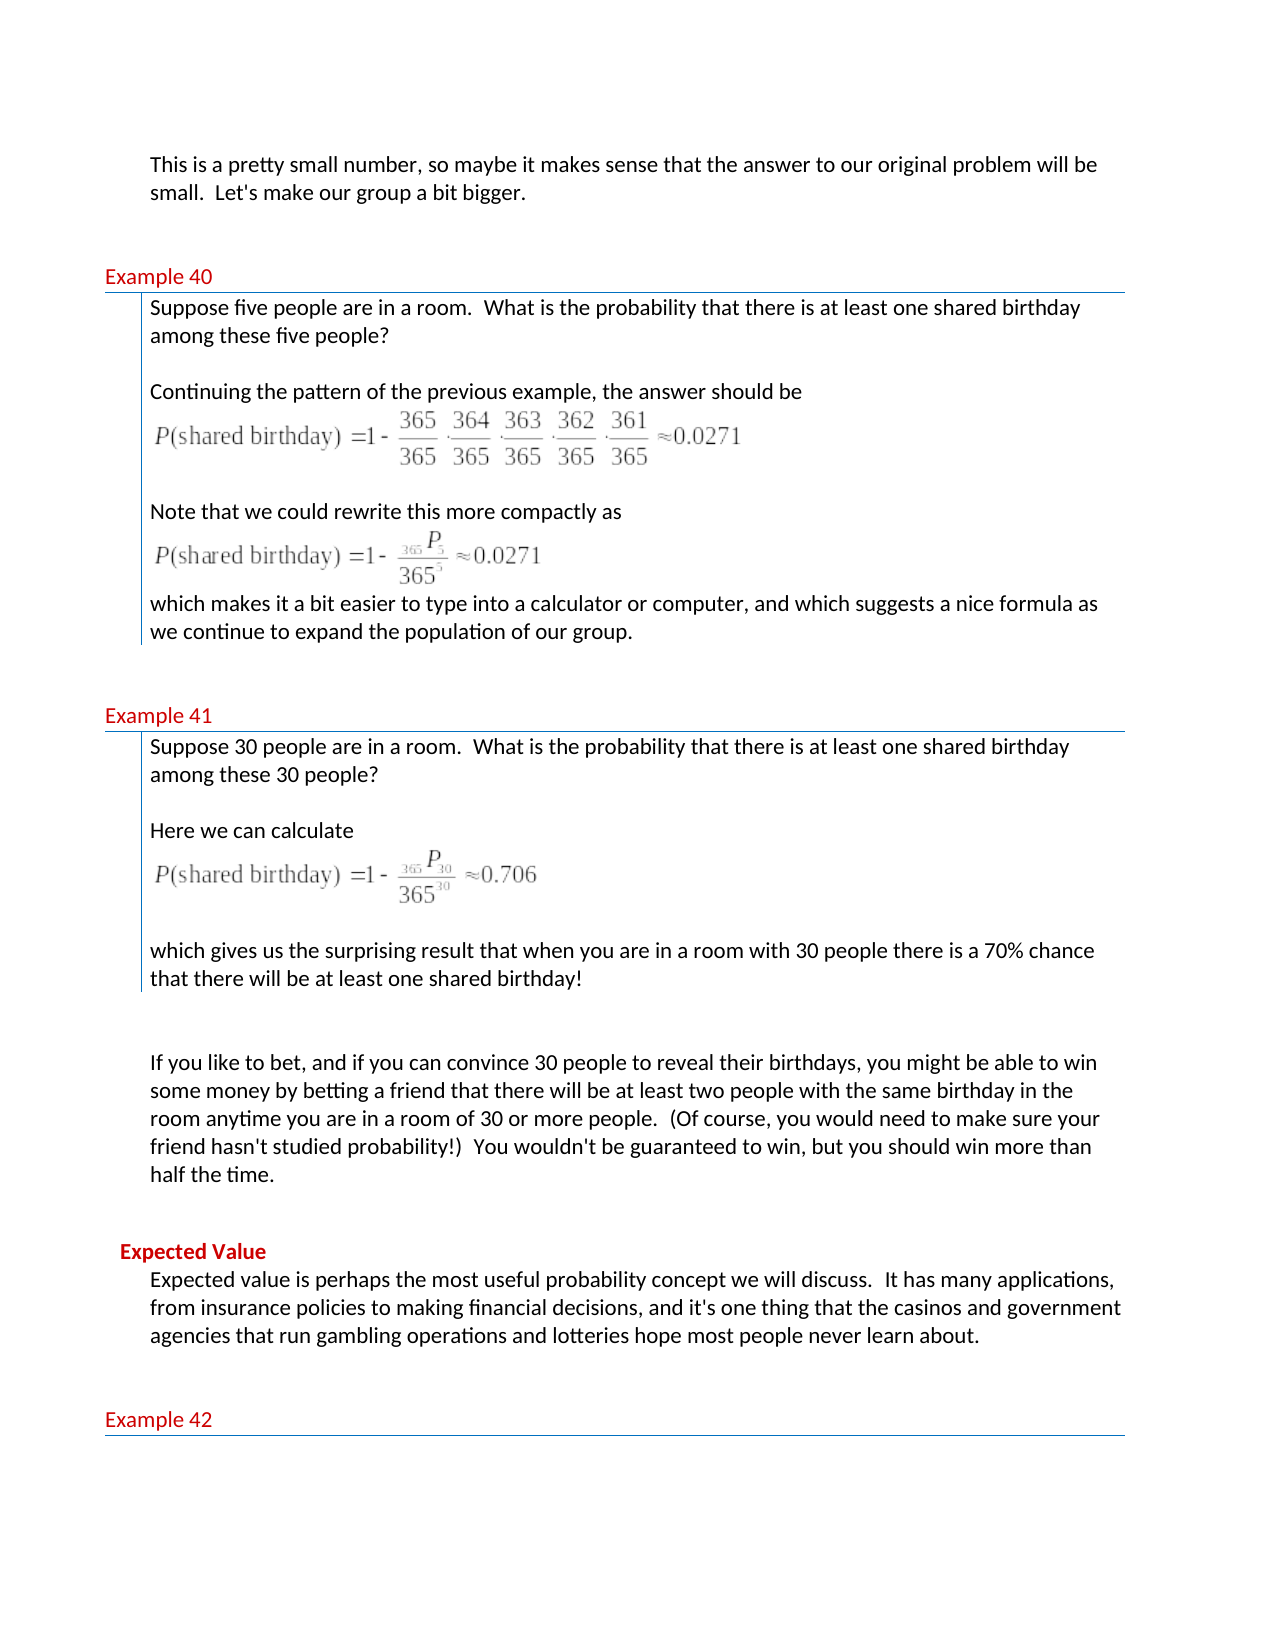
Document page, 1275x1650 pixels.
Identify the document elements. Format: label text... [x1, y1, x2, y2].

text Example 40 [105, 262, 1125, 292]
text Example 42 [105, 1405, 1125, 1435]
text Example 41 [105, 701, 1125, 731]
text This is a pretty small number, so maybe it makes sense that the answer to our original problem will be small. Let's make our group a bit bigger. [150, 150, 1125, 206]
text Expected value is perhaps the most useful probability concept we will discuss. It has many applications, from insurance policies to making financial decisions, and it's one thing that the casinos and government agencies that run gambling operations and lotteries hope most people never learn about. [150, 1265, 1125, 1349]
subtitle Expected Value [120, 1237, 1125, 1265]
text Here we can calculate [150, 816, 1125, 844]
text If you like to bet, and if you can convince 30 people to reveal their birthdays, you might be able to win some money by betting a friend that there will be at least two people with the same birthday in the room anytime you are in a room of 30 or more people. (Of course, you would need to make sure your friend hasn't studied probability!) You wouldn't be guaranteed to win, but you should win more than half the time. [150, 1048, 1125, 1188]
text Suppose 30 people are in a room. What is the probability that there is at least one shared birthday among these 30 people? [150, 732, 1125, 788]
text which makes it a bit easier to type into a calculator or computer, and which suggests a nice formula as we continue to expand the population of our group. [150, 589, 1125, 645]
text Suppose five people are in a room. What is the probability that there is at least one shared birthday among these five people? [150, 293, 1125, 349]
text Note that we could rewrite this more compactly as [150, 497, 1125, 525]
text which gives us the surprising result that when you are in a room with 30 people there is a 70% chance that there will be at least one shared birthday! [150, 936, 1125, 992]
text Continuing the pattern of the previous example, the answer should be [150, 377, 1125, 405]
